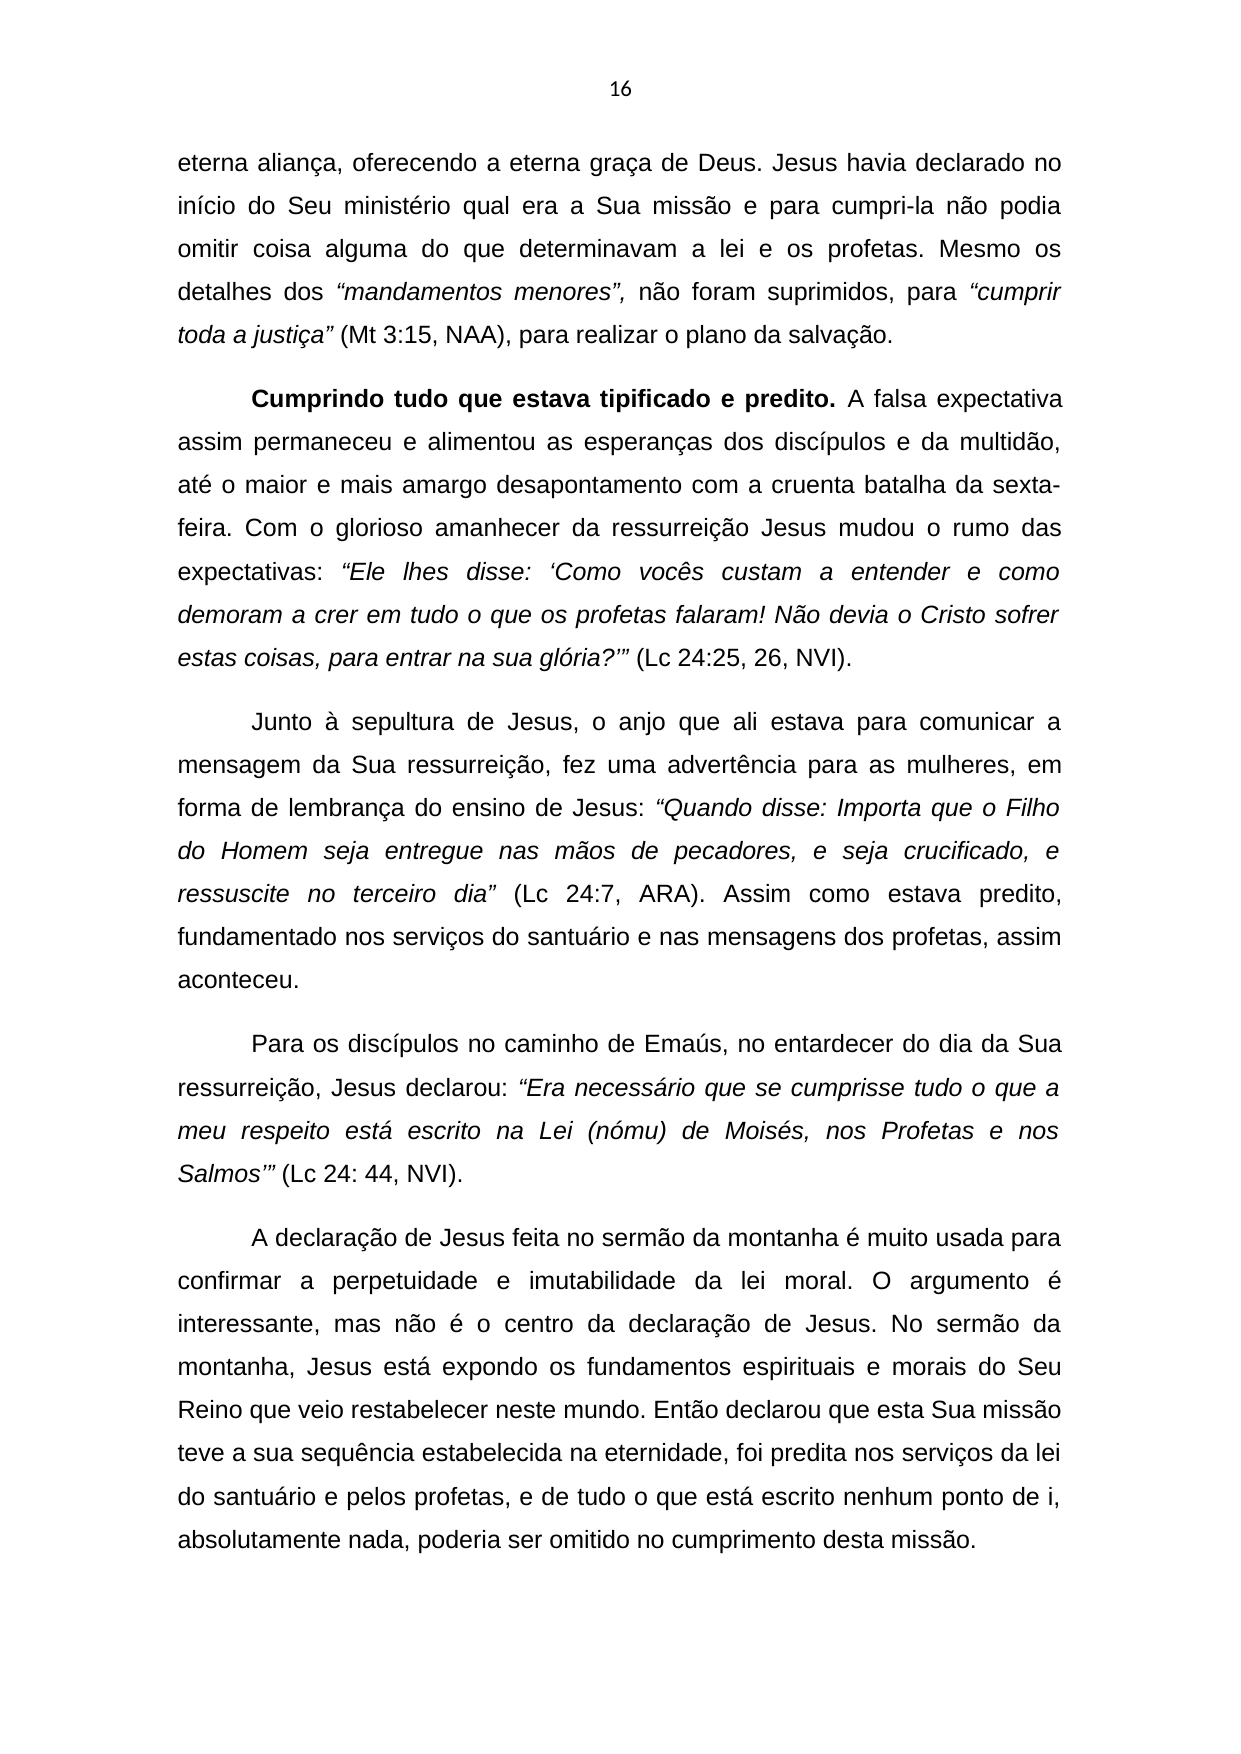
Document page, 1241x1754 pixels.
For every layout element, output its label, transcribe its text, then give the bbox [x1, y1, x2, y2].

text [177, 148, 1063, 349]
text Junto à sepultura de Jesus, o anjo que ali estava para comunicar a mensagem da Sua ressurreição, fez uma advertência para as mulheres, em forma de lembrança do ensino de Jesus: “Quando disse: Importa que o Filho do Homem seja entregue nas mãos de pecadores, e seja crucificado, e ressuscite no terceiro dia” (Lc 24:7, ARA). Assim como estava predito, fundamentado nos serviços do santuário e nas mensagens dos profetas, assim aconteceu. [177, 707, 1063, 994]
text Cumprindo tudo que estava tipificado e predito. A falsa expectativa assim permaneceu e alimentou as esperanças dos discípulos e da multidão, até o maior e mais amargo desapontamento com a cruenta batalha da sexta-feira. Com o glorioso amanhecer da ressurreição Jesus mudou o rumo das expectativas: “Ele lhes disse: ‘Como vocês custam a entender e como demoram a crer em tudo o que os profetas falaram! Não devia o Cristo sofrer estas coisas, para entrar na sua glória?’” (Lc 24:25, 26, NVI). [177, 384, 1063, 672]
text Para os discípulos no caminho de Emaús, no entardecer do dia da Sua ressurreição, Jesus declarou: “Era necessário que se cumprisse tudo o que a meu respeito está escrito na Lei (nómu) de Moisés, nos Profetas e nos Salmos’” (Lc 24: 44, NVI). [177, 1029, 1063, 1188]
text A declaração de Jesus feita no sermão da montanha é muito usada para confirmar a perpetuidade e imutabilidade da lei moral. O argumento é interessante, mas não é o centro da declaração de Jesus. No sermão da montanha, Jesus está expondo os fundamentos espirituais e morais do Seu Reino que veio restabelecer neste mundo. Então declarou que esta Sua missão teve a sua sequência estabelecida na eternidade, foi predita nos serviços da lei do santuário e pelos profetas, e de tudo o que está escrito nenhum ponto de i, absolutamente nada, poderia ser omitido no cumprimento desta missão. [177, 1223, 1063, 1553]
